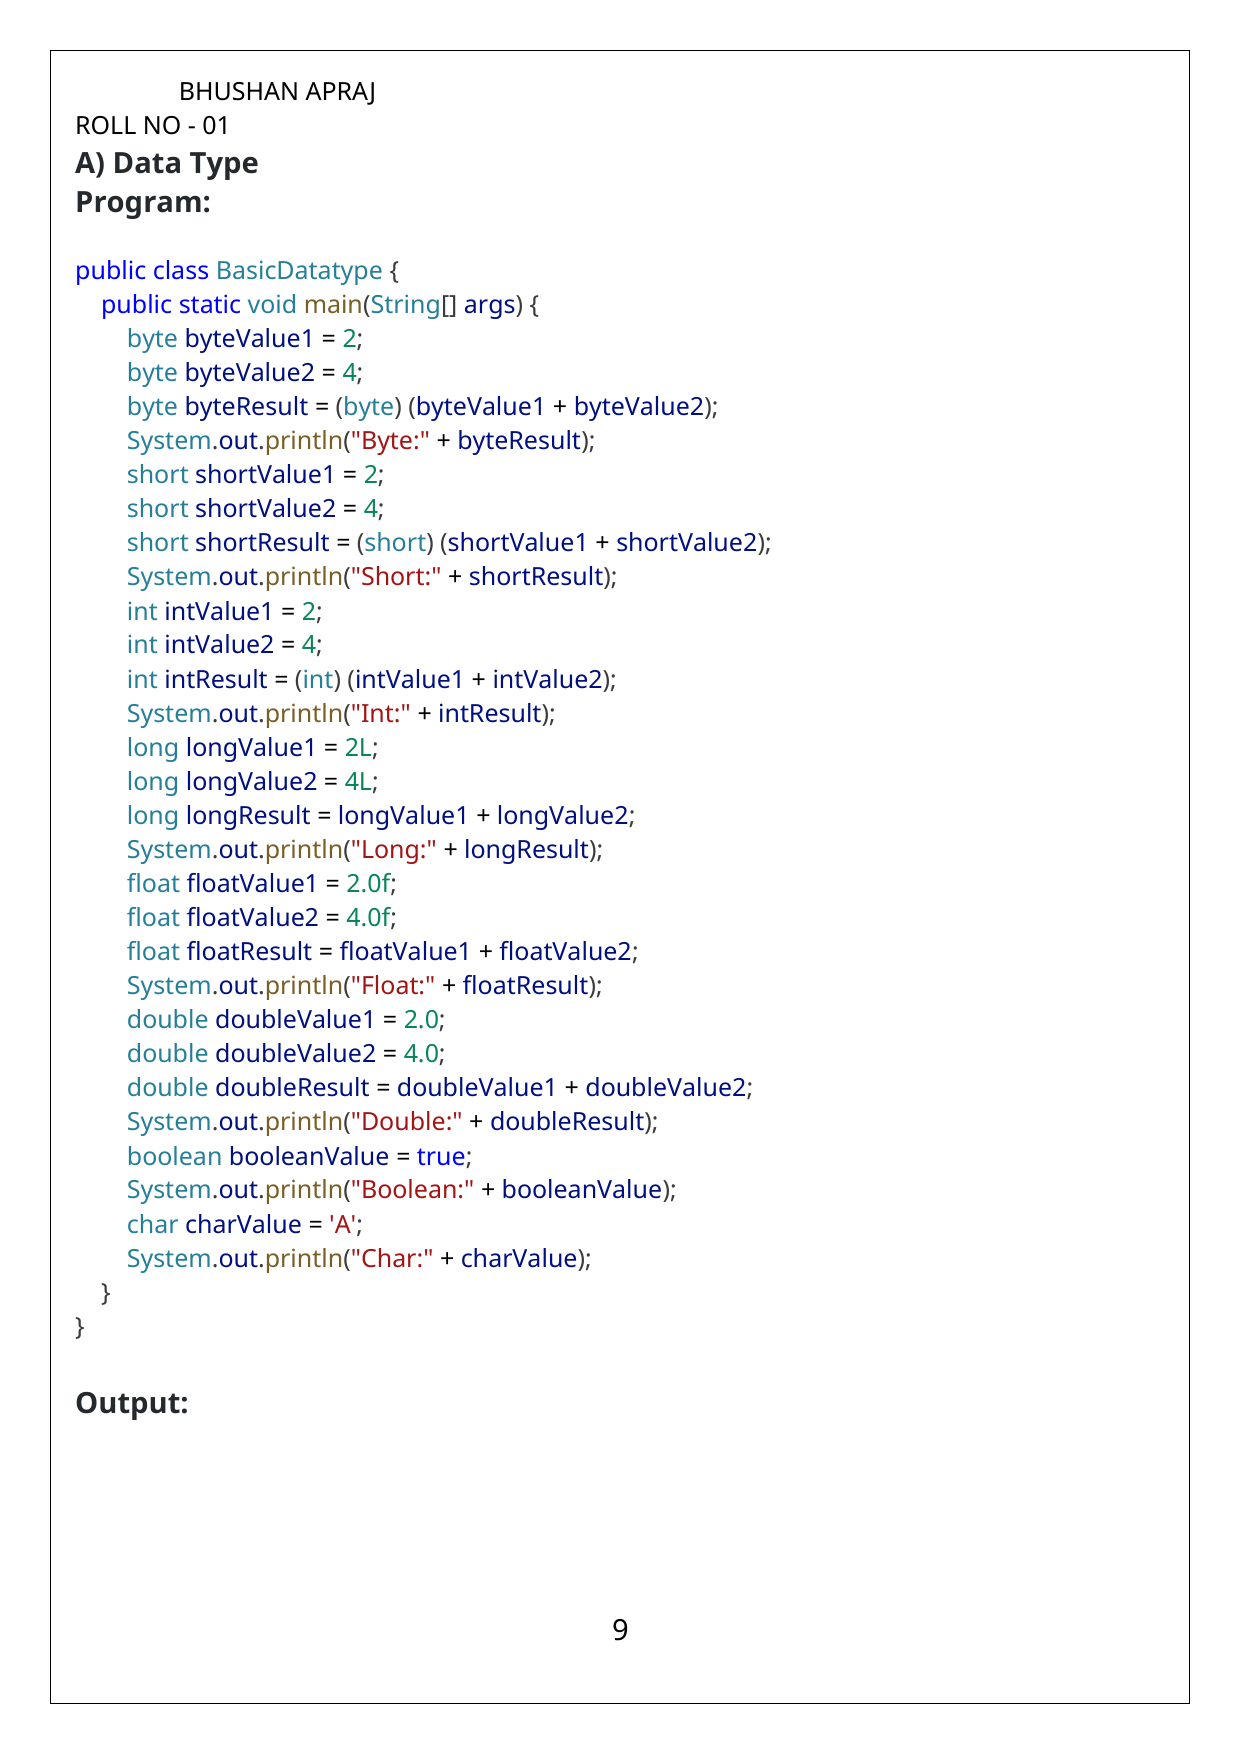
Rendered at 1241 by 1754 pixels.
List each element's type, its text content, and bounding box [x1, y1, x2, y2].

text double doubleValue1 = 2.0; [75, 1002, 1165, 1036]
text byte byteValue2 = 4; [75, 355, 1165, 389]
text public class BasicDatatype { [75, 252, 1165, 287]
text System.out.println("Long:" + longResult); [75, 832, 1165, 866]
text float floatValue2 = 4.0f; [75, 900, 1165, 934]
text float floatResult = floatValue1 + floatValue2; [75, 934, 1165, 968]
text long longValue2 = 4L; [75, 763, 1165, 797]
text System.out.println("Int:" + intResult); [75, 695, 1165, 729]
text float floatValue1 = 2.0f; [75, 866, 1165, 900]
text System.out.println("Boolean:" + booleanValue); [75, 1172, 1165, 1206]
text System.out.println("Short:" + shortResult); [75, 559, 1165, 593]
text byte byteResult = (byte) (byteValue1 + byteValue2); [75, 389, 1165, 423]
text boolean booleanValue = true; [75, 1138, 1165, 1172]
text double doubleResult = doubleValue1 + doubleValue2; [75, 1070, 1165, 1104]
text long longResult = longValue1 + longValue2; [75, 797, 1165, 832]
text System.out.println("Float:" + floatResult); [75, 968, 1165, 1002]
text long longValue1 = 2L; [75, 729, 1165, 763]
text int intResult = (int) (intValue1 + intValue2); [75, 661, 1165, 695]
text System.out.println("Double:" + doubleResult); [75, 1104, 1165, 1138]
text byte byteValue1 = 2; [75, 321, 1165, 355]
text } [75, 1274, 1165, 1308]
text int intValue2 = 4; [75, 627, 1165, 661]
text short shortResult = (short) (shortValue1 + shortValue2); [75, 525, 1165, 559]
text System.out.println("Byte:" + byteResult); [75, 423, 1165, 457]
text short shortValue2 = 4; [75, 491, 1165, 525]
text int intValue1 = 2; [75, 593, 1165, 627]
text char charValue = 'A'; [75, 1206, 1165, 1240]
text short shortValue1 = 2; [75, 457, 1165, 491]
text System.out.println("Char:" + charValue); [75, 1240, 1165, 1274]
text A) Data Type Program: [75, 142, 1165, 252]
text double doubleValue2 = 4.0; [75, 1036, 1165, 1070]
text public static void main(String[] args) { [75, 287, 1165, 321]
text } [75, 1308, 1165, 1342]
text Output: [75, 1382, 1165, 1422]
